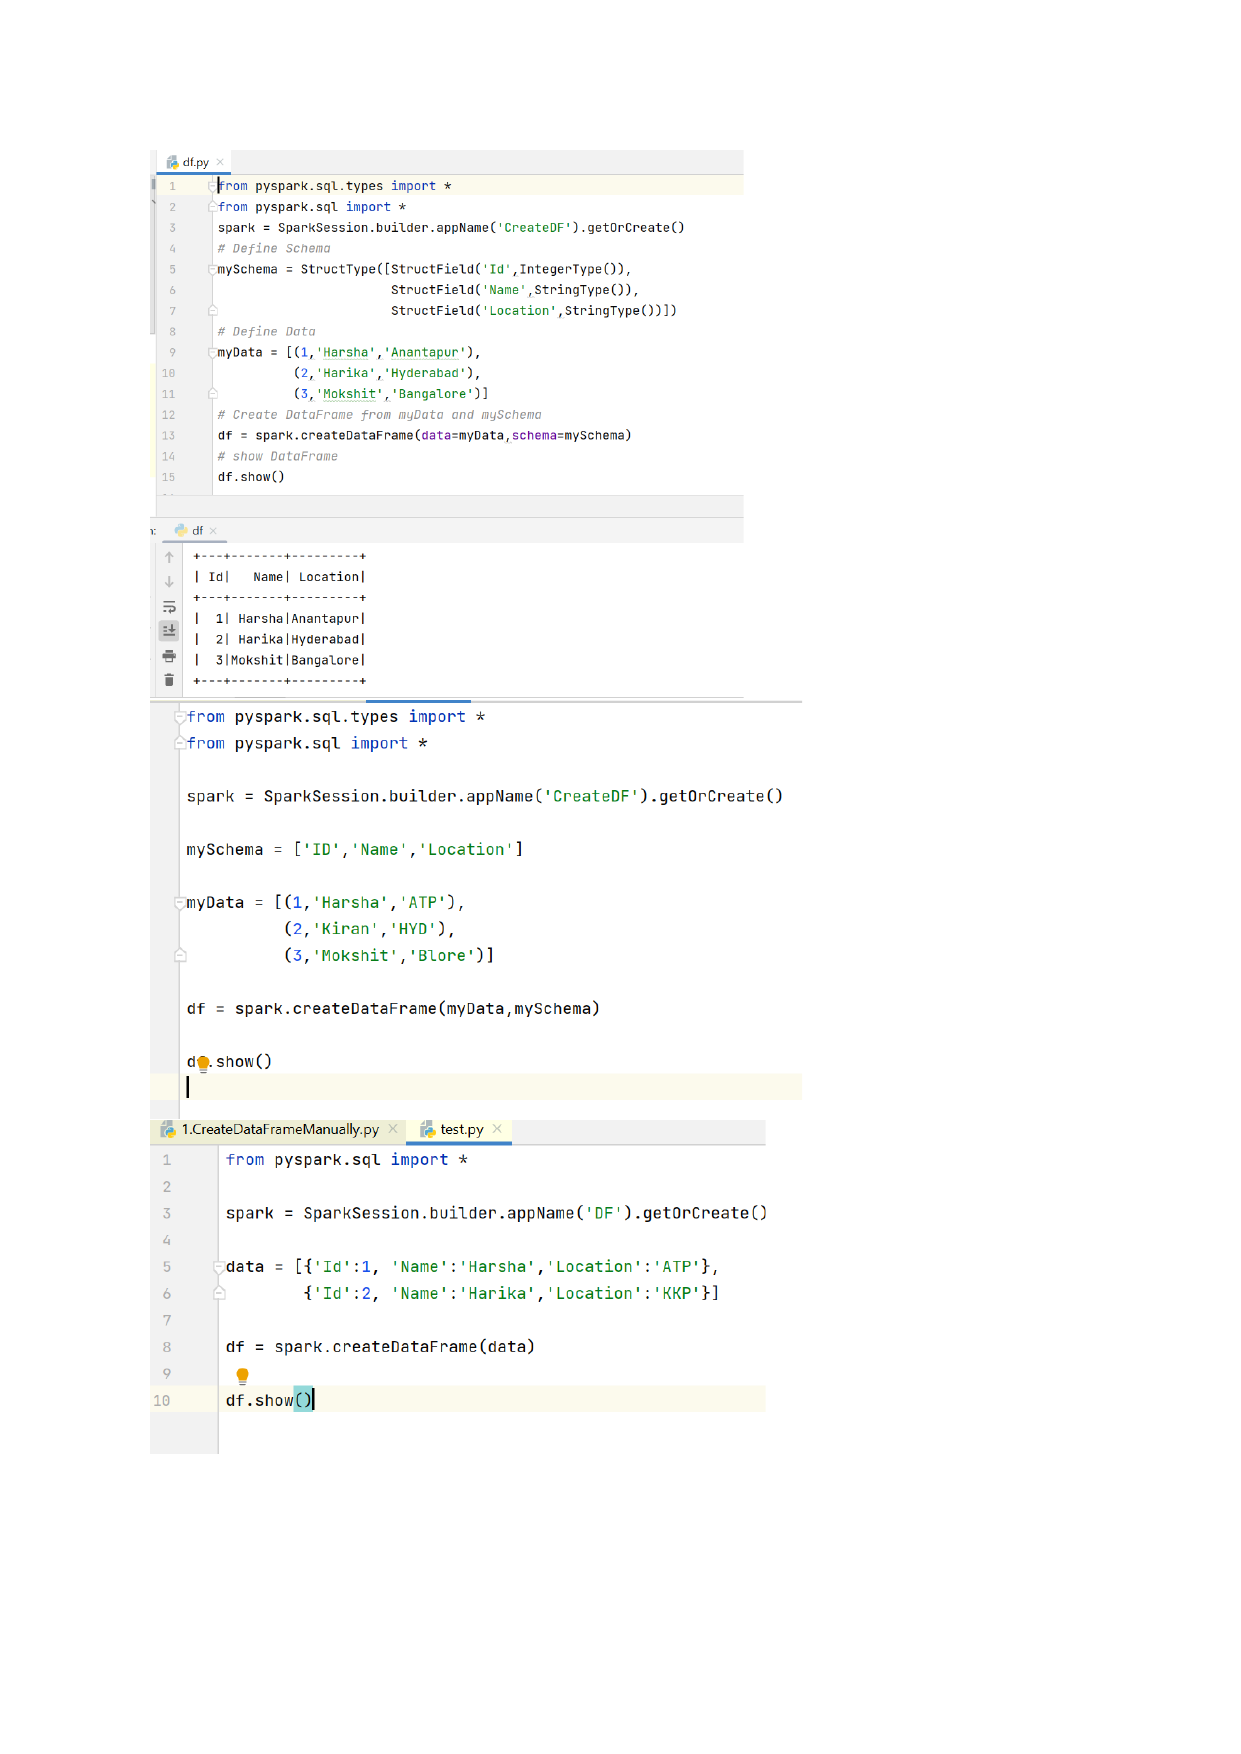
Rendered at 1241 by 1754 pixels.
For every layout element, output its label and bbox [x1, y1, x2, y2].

picture [150, 150, 744, 698]
picture [150, 1120, 766, 1454]
picture [150, 700, 803, 1119]
